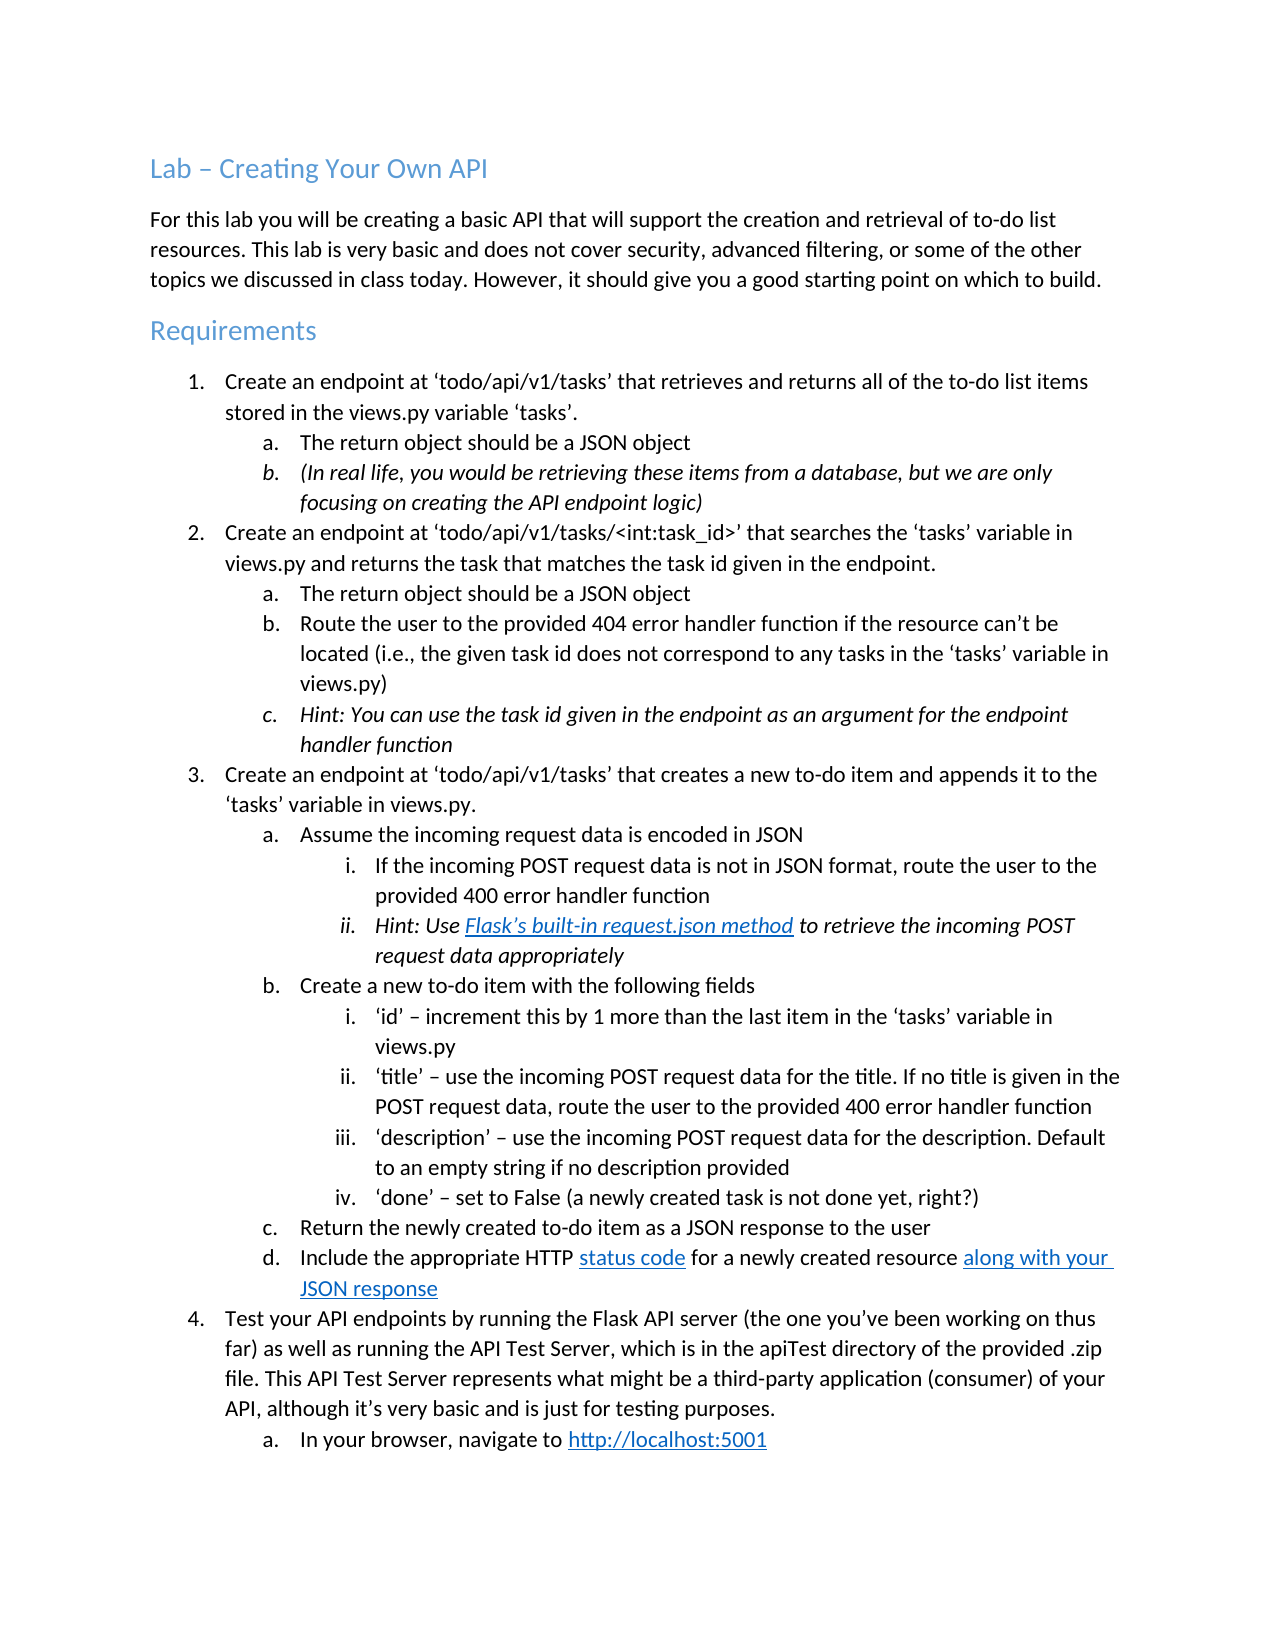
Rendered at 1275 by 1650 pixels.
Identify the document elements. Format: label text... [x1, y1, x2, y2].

list The return object should be a JSON object [262, 428, 1125, 456]
list Hint: Use Flask’s built-in request.json method to retrieve the incoming POST request data appropriately [356, 911, 1125, 969]
list In your browser, navigate to http://localhost:5001 [262, 1425, 1125, 1453]
text Lab – Creating Your Own API [150, 150, 1125, 186]
list ‘id’ – increment this by 1 more than the last item in the ‘tasks’ variable in views.py [356, 1002, 1125, 1060]
list If the incoming POST request data is not in JSON format, route the user to the provided 400 error handler function [356, 851, 1125, 909]
list Hint: You can use the task id given in the endpoint as an argument for the endpoint handler function [262, 700, 1125, 758]
list ‘description’ – use the incoming POST request data for the description. Default to an empty string if no description provided [356, 1123, 1125, 1181]
list Return the newly created to-do item as a JSON response to the user [262, 1213, 1125, 1241]
text For this lab you will be creating a basic API that will support the creation and retrieval of to-do list resources. This lab is very basic and does not cover security, advanced filtering, or some of the other topics we discussed in class today. However, it should give you a good starting point on which to build. [150, 205, 1125, 293]
list Route the user to the provided 404 error handler function if the resource can’t be located (i.e., the given task id does not correspond to any tasks in the ‘tasks’ variable in views.py) [262, 609, 1125, 698]
list Create an endpoint at ‘todo/api/v1/tasks’ that retrieves and returns all of the to-do list items stored in the views.py variable ‘tasks’. [187, 367, 1125, 426]
list Assume the incoming request data is encoded in JSON [262, 821, 1125, 849]
list (In real life, you would be retrieving these items from a database, but we are only focusing on creating the API endpoint logic) [262, 458, 1125, 516]
list Create an endpoint at ‘todo/api/v1/tasks’ that creates a new to-do item and appends it to the ‘tasks’ variable in views.py. [187, 760, 1125, 818]
list ‘title’ – use the incoming POST request data for the title. If no title is given in the POST request data, route the user to the provided 400 error handler function [356, 1062, 1125, 1121]
list Test your API endpoints by running the Flask API server (the one you’ve been working on thus far) as well as running the API Test Server, which is in the apiTest directory of the provided .zip file. This API Test Server represents what might be a third-party application (consumer) of your API, although it’s very basic and is just for testing purposes. [187, 1304, 1125, 1423]
list Include the appropriate HTTP status code for a newly created resource along with your JSON response [262, 1243, 1125, 1302]
text Requirements [150, 312, 1125, 348]
list Create an endpoint at ‘todo/api/v1/tasks/<int:task_id>’ that searches the ‘tasks’ variable in views.py and returns the task that matches the task id given in the endpoint. [187, 518, 1125, 577]
list ‘done’ – set to False (a newly created task is not done yet, right?) [356, 1183, 1125, 1211]
list The return object should be a JSON object [262, 579, 1125, 607]
list Create a new to-do item with the following fields [262, 972, 1125, 1000]
